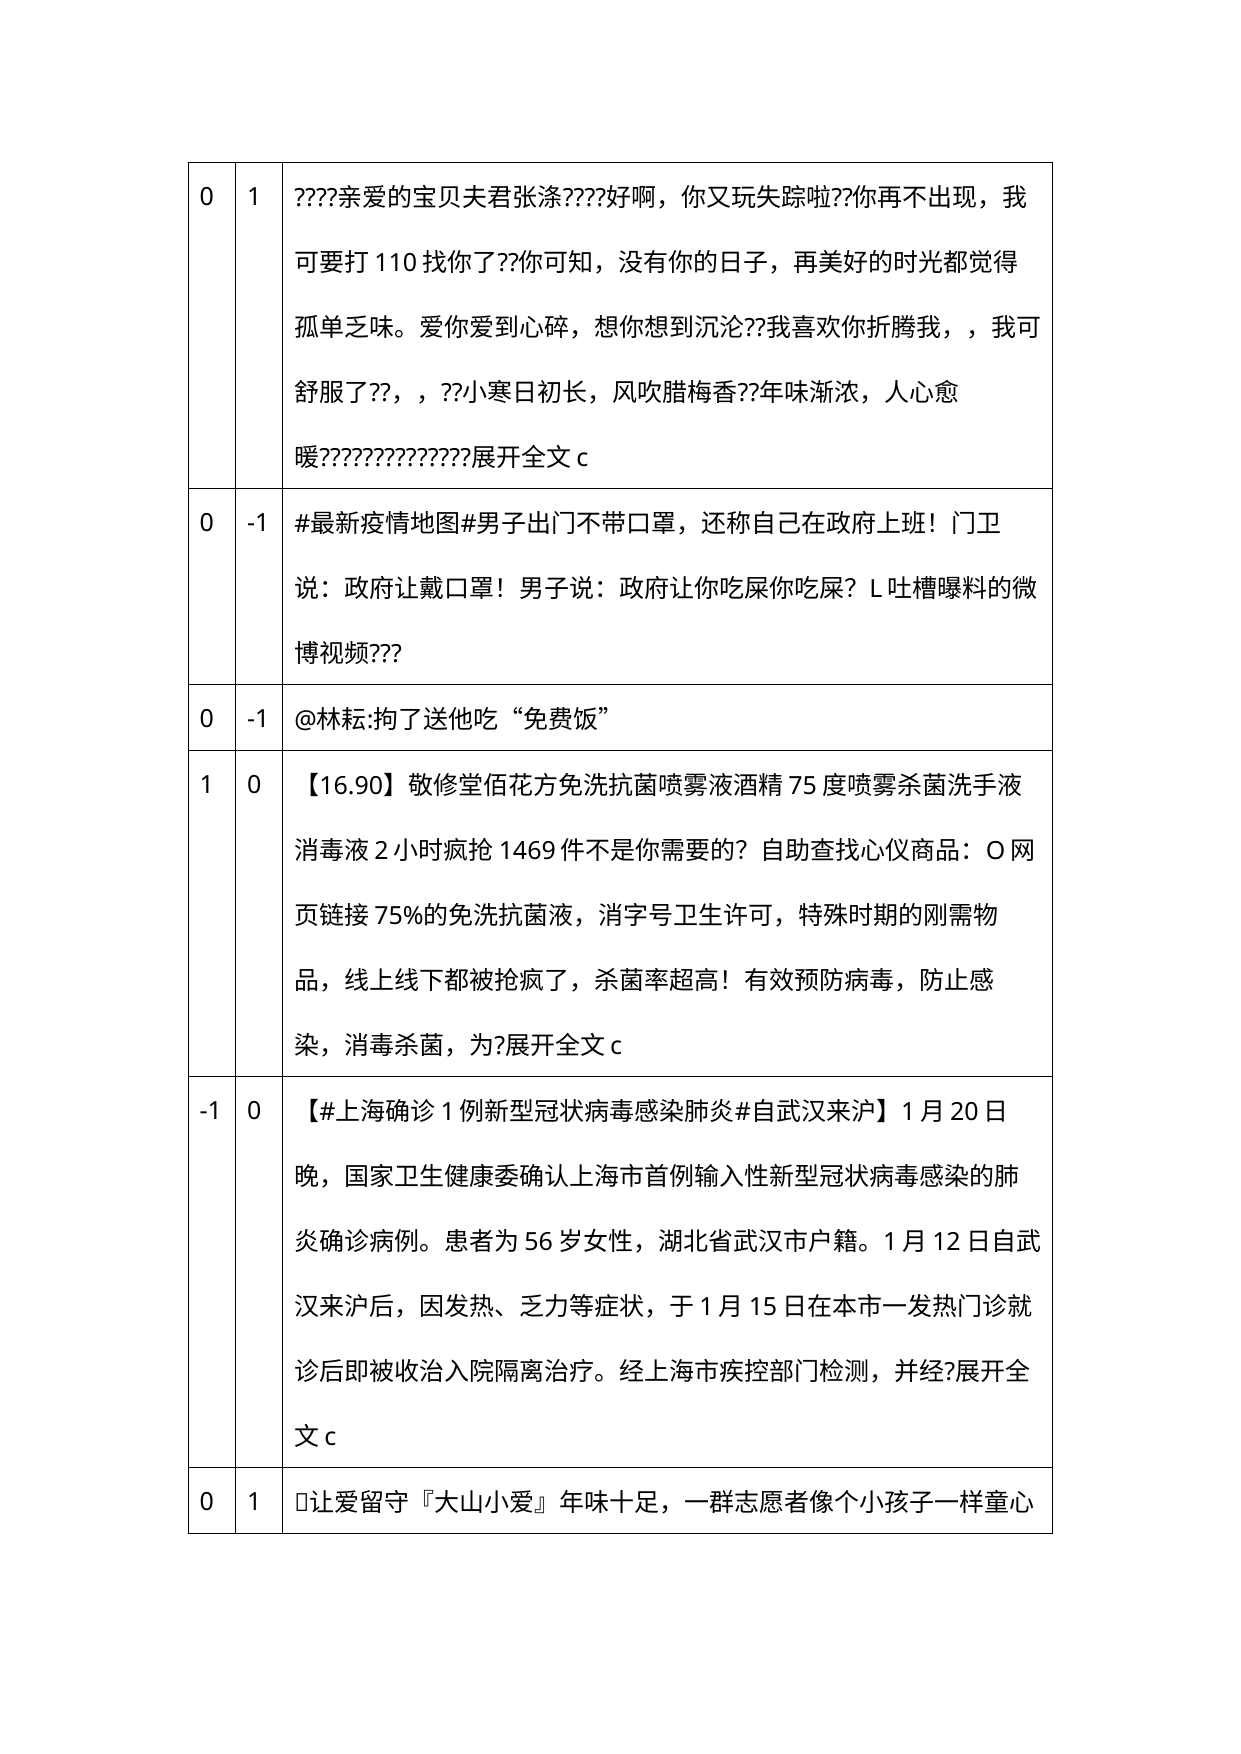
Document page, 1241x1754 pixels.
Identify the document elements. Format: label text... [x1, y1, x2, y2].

table_cell 0 [236, 1077, 282, 1467]
table_cell 0 [236, 751, 282, 1076]
table_cell -1 [236, 685, 282, 750]
table_cell 0 [189, 163, 235, 488]
table_cell 【16.90】敬修堂佰花方免洗抗菌喷雾液酒精75度喷雾杀菌洗手液消毒液2小时疯抢1469件不是你需要的？自助查找心仪商品：O网页链接75%的免洗抗菌液，消字号卫生许可，特殊时期的刚需物品，线上线下都被抢疯了，杀菌率超高！有效预防病毒，防止感染，消毒杀菌，为?展开全文c [283, 751, 1052, 1076]
table_cell -1 [189, 1077, 235, 1467]
table_cell ????亲爱的宝贝夫君张涤????好啊，你又玩失踪啦??你再不出现，我可要打110找你了??你可知，没有你的日子，再美好的时光都觉得孤单乏味。爱你爱到心碎，想你想到沉沦??我喜欢你折腾我，，我可舒服了??，，??小寒日初长，风吹腊梅香??年味渐浓，人心愈暖??????????????展开全文c [283, 163, 1052, 488]
table_cell 1 [236, 163, 282, 488]
table_cell 【#上海确诊1例新型冠状病毒感染肺炎#自武汉来沪】1月20日晚，国家卫生健康委确认上海市首例输入性新型冠状病毒感染的肺炎确诊病例。患者为56岁女性，湖北省武汉市户籍。1月12日自武汉来沪后，因发热、乏力等症状，于1月15日在本市一发热门诊就诊后即被收治入院隔离治疗。经上海市疾控部门检测，并经?展开全文c [283, 1077, 1052, 1467]
table_cell @林耘:拘了送他吃“免费饭” [283, 685, 1052, 750]
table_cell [283, 1468, 1052, 1533]
table_cell 0 [189, 685, 235, 750]
table_cell 1 [236, 1468, 282, 1533]
table_cell #最新疫情地图#男子出门不带口罩，还称自己在政府上班！门卫说：政府让戴口罩！男子说：政府让你吃屎你吃屎？L吐槽曝料的微博视频??? [283, 489, 1052, 684]
table_cell 1 [189, 751, 235, 1076]
table_cell 0 [189, 489, 235, 684]
table_cell 0 [189, 1468, 235, 1533]
table_cell -1 [236, 489, 282, 684]
